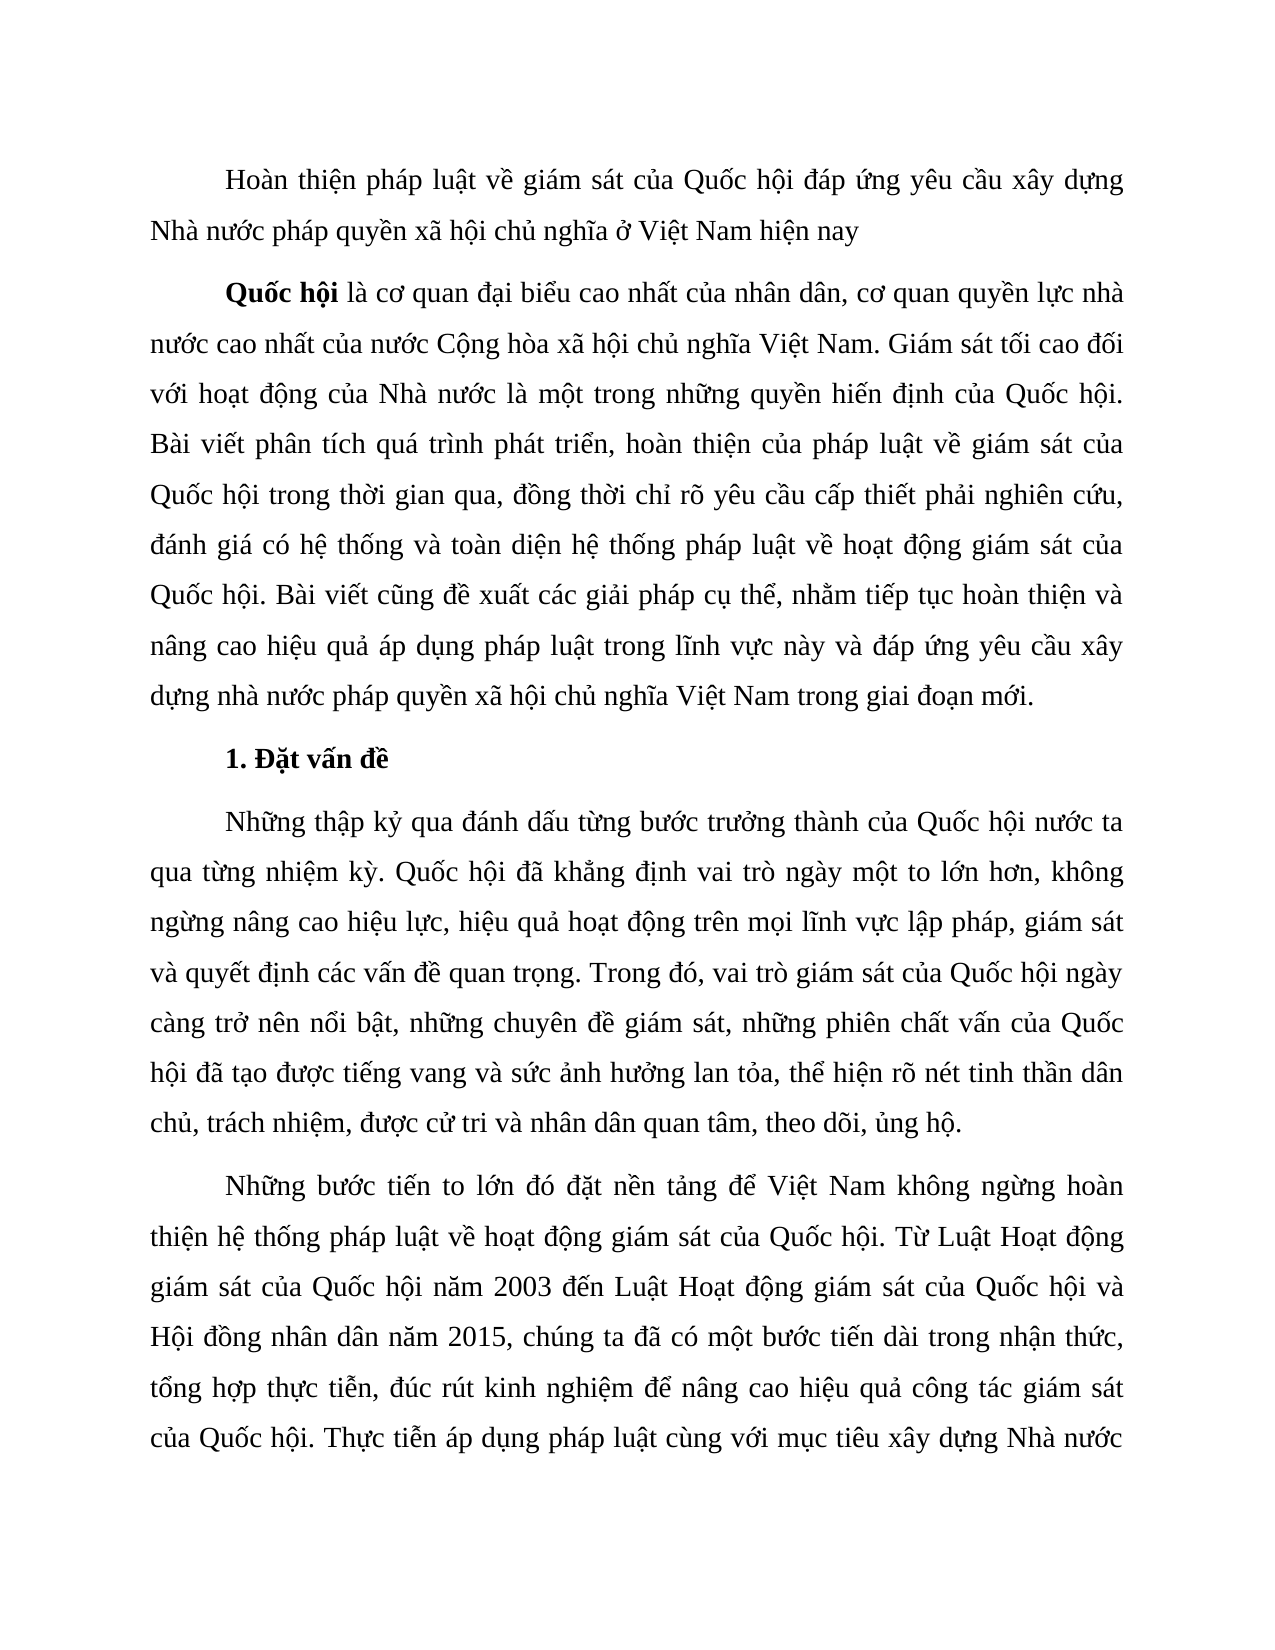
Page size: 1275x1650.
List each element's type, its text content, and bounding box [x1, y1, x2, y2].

text Quốc hội là cơ quan đại biểu cao nhất của nhân dân, cơ quan quyền lực nhà nước cao nhất của nước Cộng hòa xã hội chủ nghĩa Việt Nam. Giám sát tối cao đối với hoạt động của Nhà nước là một trong những quyền hiến định của Quốc hội. Bài viết phân tích quá trình phát triển, hoàn thiện của pháp luật về giám sát của Quốc hội trong thời gian qua, đồng thời chỉ rõ yêu cầu cấp thiết phải nghiên cứu, đánh giá có hệ thống và toàn diện hệ thống pháp luật về hoạt động giám sát của Quốc hội. Bài viết cũng đề xuất các giải pháp cụ thể, nhằm tiếp tục hoàn thiện và nâng cao hiệu quả áp dụng pháp luật trong lĩnh vực này và đáp ứng yêu cầu xây dựng nhà nước pháp quyền xã hội chủ nghĩa Việt Nam trong giai đoạn mới. [150, 276, 1125, 712]
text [150, 1168, 1125, 1453]
text Hoàn thiện pháp luật về giám sát của Quốc hội đáp ứng yêu cầu xây dựng Nhà nước pháp quyền xã hội chủ nghĩa ở Việt Nam hiện nay [150, 162, 1125, 246]
text Những thập kỷ qua đánh dấu từng bước trưởng thành của Quốc hội nước ta qua từng nhiệm kỳ. Quốc hội đã khẳng định vai trò ngày một to lớn hơn, không ngừng nâng cao hiệu lực, hiệu quả hoạt động trên mọi lĩnh vực lập pháp, giám sát và quyết định các vấn đề quan trọng. Trong đó, vai trò giám sát của Quốc hội ngày càng trở nên nổi bật, những chuyên đề giám sát, những phiên chất vấn của Quốc hội đã tạo được tiếng vang và sức ảnh hưởng lan tỏa, thể hiện rõ nét tinh thần dân chủ, trách nhiệm, được cử tri và nhân dân quan tâm, theo dõi, ủng hộ. [150, 804, 1125, 1139]
text 1. Đặt vấn đề [150, 741, 1125, 774]
